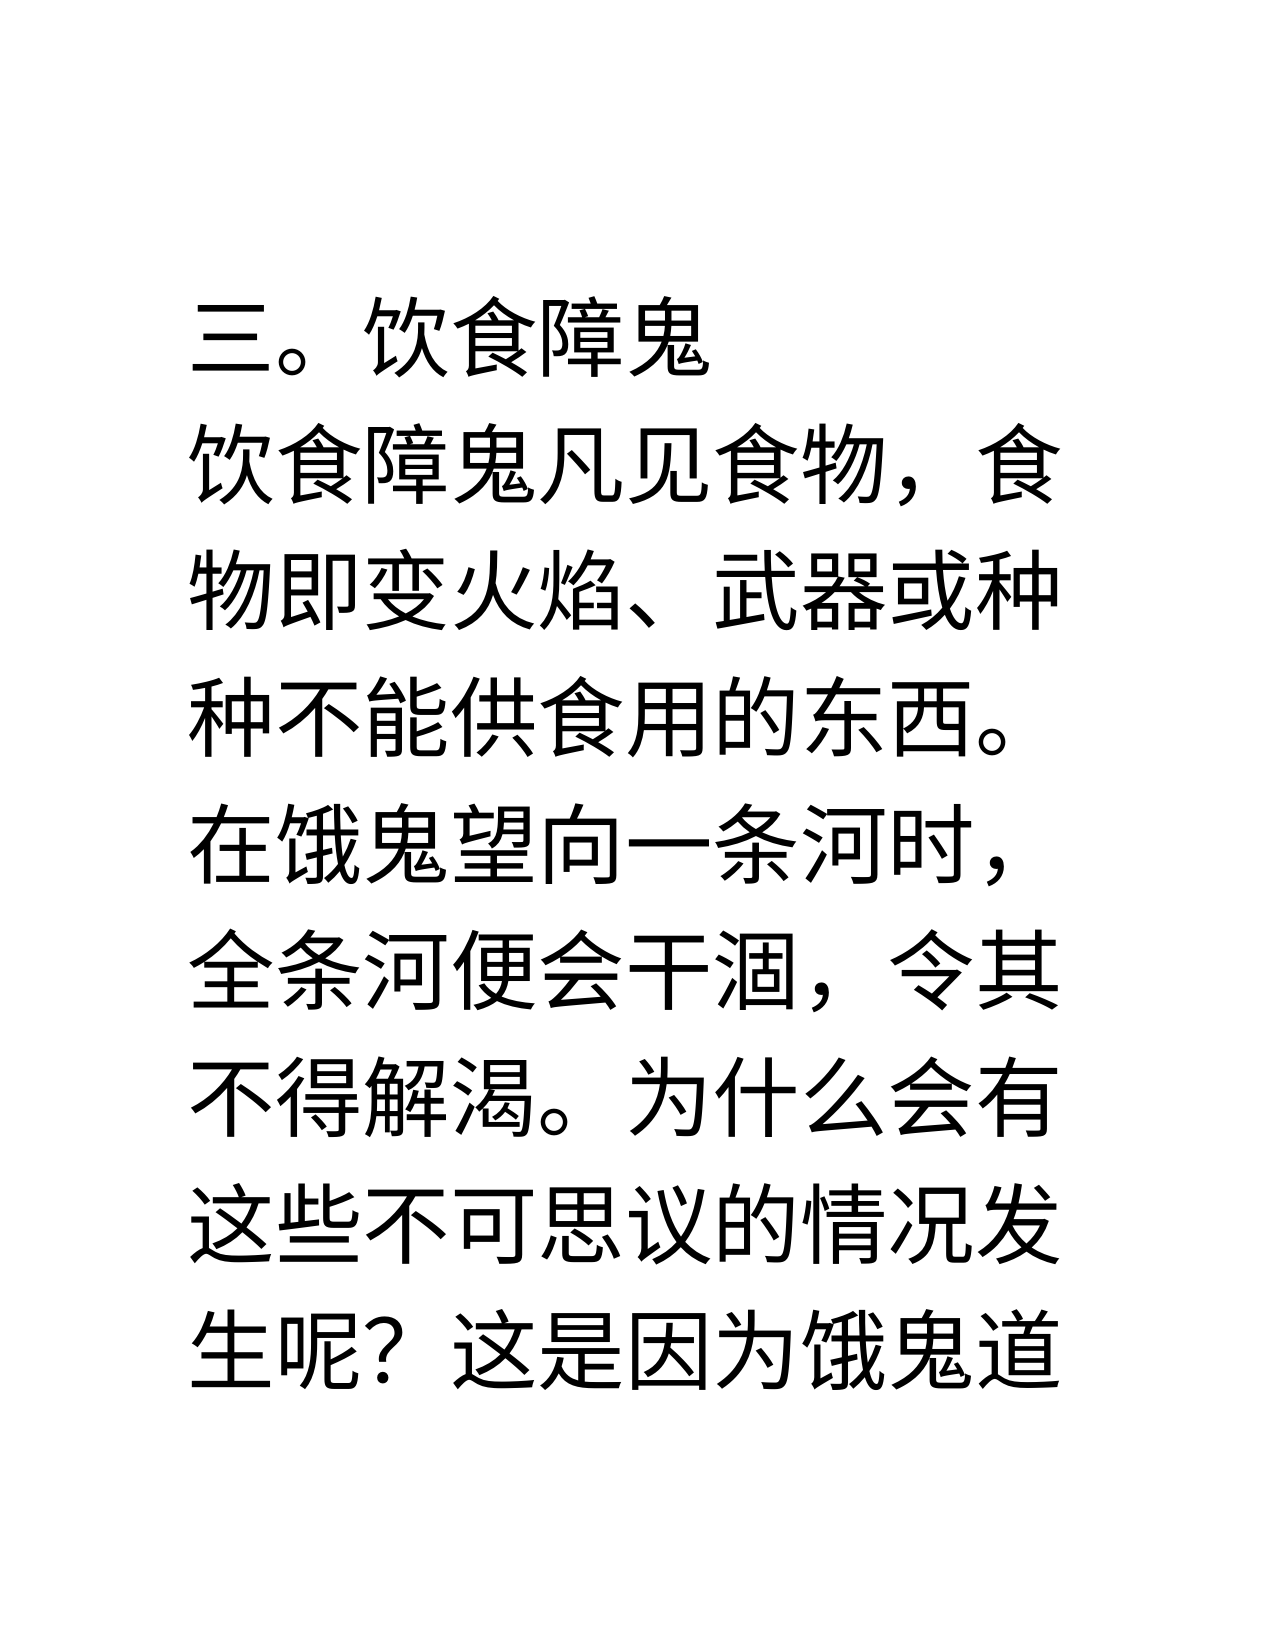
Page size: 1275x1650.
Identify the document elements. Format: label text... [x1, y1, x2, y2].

text 三。饮食障鬼 [187, 269, 1087, 396]
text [187, 396, 1087, 1409]
